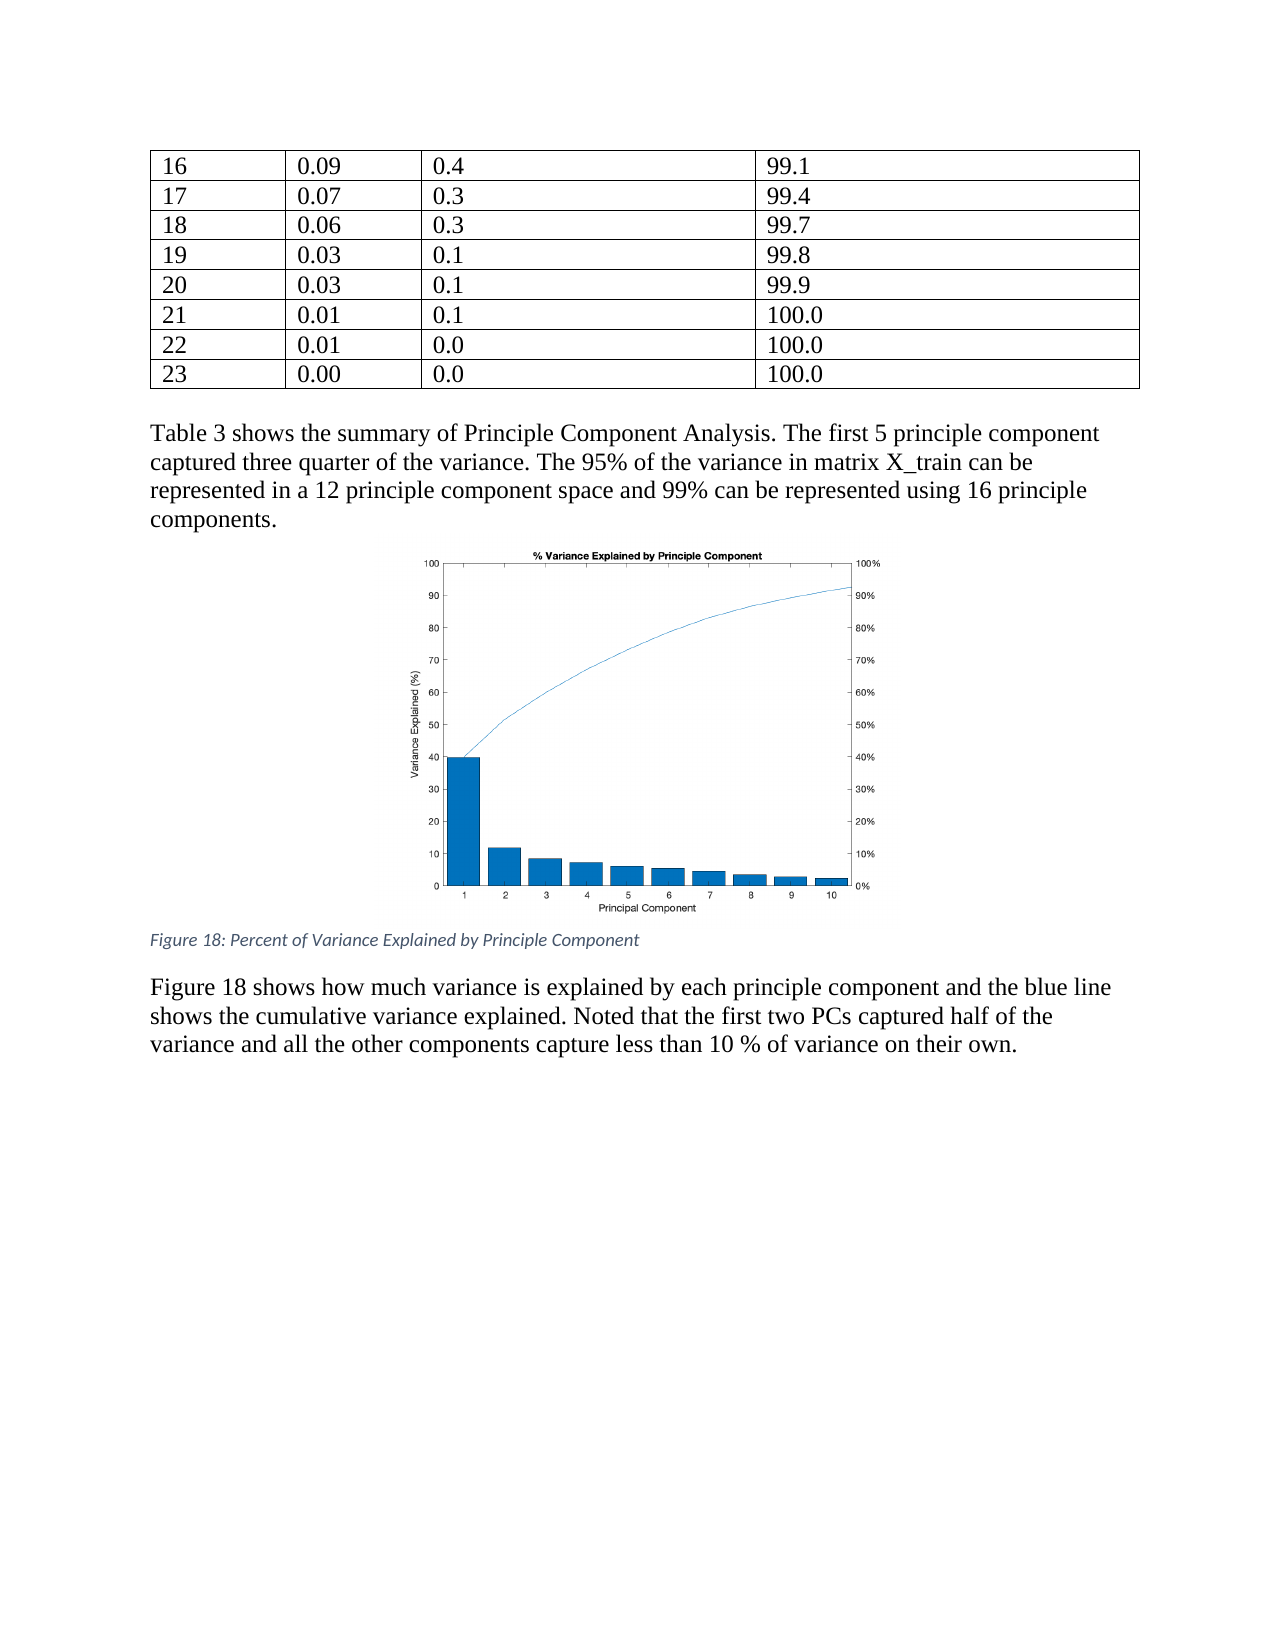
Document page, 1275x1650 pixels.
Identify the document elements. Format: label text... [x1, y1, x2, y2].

text Figure 18: Percent of Variance Explained by Principle Component [150, 928, 1125, 951]
table_cell 0.4 [422, 151, 755, 180]
table_cell 0.1 [422, 300, 755, 329]
table_cell 23 [151, 360, 285, 388]
table_cell 99.7 [756, 211, 1139, 239]
table_cell 16 [151, 151, 285, 180]
table_cell 0.09 [286, 151, 421, 180]
table_cell 20 [151, 270, 285, 299]
table_cell 21 [151, 300, 285, 329]
table_cell 100.0 [756, 300, 1139, 329]
table_cell 0.1 [422, 240, 755, 269]
table_cell 19 [151, 240, 285, 269]
table_cell 0.01 [286, 300, 421, 329]
table_cell 22 [151, 330, 285, 358]
text Figure 18 shows how much variance is explained by each principle component and the blue line shows the cumulative variance explained. Noted that the first two PCs captured half of the variance and all the other components capture less than 10 % of variance on their own. [150, 972, 1125, 1058]
table_cell 99.4 [756, 181, 1139, 209]
table_cell 0.07 [286, 181, 421, 209]
table_cell 99.1 [756, 151, 1139, 180]
table_cell 0.3 [422, 181, 755, 209]
table_cell 0.01 [286, 330, 421, 358]
table_cell 99.8 [756, 240, 1139, 269]
table_cell 0.0 [422, 360, 755, 388]
text Table 3 shows the summary of Principle Component Analysis. The first 5 principle component captured three quarter of the variance. The 95% of the variance in matrix X_train can be represented in a 12 principle component space and 99% can be represented using 16 principle components. [150, 418, 1125, 533]
table_cell 0.03 [286, 270, 421, 299]
table_cell 17 [151, 181, 285, 209]
table_cell 0.0 [422, 330, 755, 358]
table_cell 100.0 [756, 360, 1139, 388]
table_cell 100.0 [756, 330, 1139, 358]
table_cell 0.00 [286, 360, 421, 388]
table_cell 0.06 [286, 211, 421, 239]
table_cell 0.03 [286, 240, 421, 269]
picture [374, 533, 902, 929]
table_cell 99.9 [756, 270, 1139, 299]
table_cell 0.3 [422, 211, 755, 239]
table_cell 0.1 [422, 270, 755, 299]
table_cell 18 [151, 211, 285, 239]
